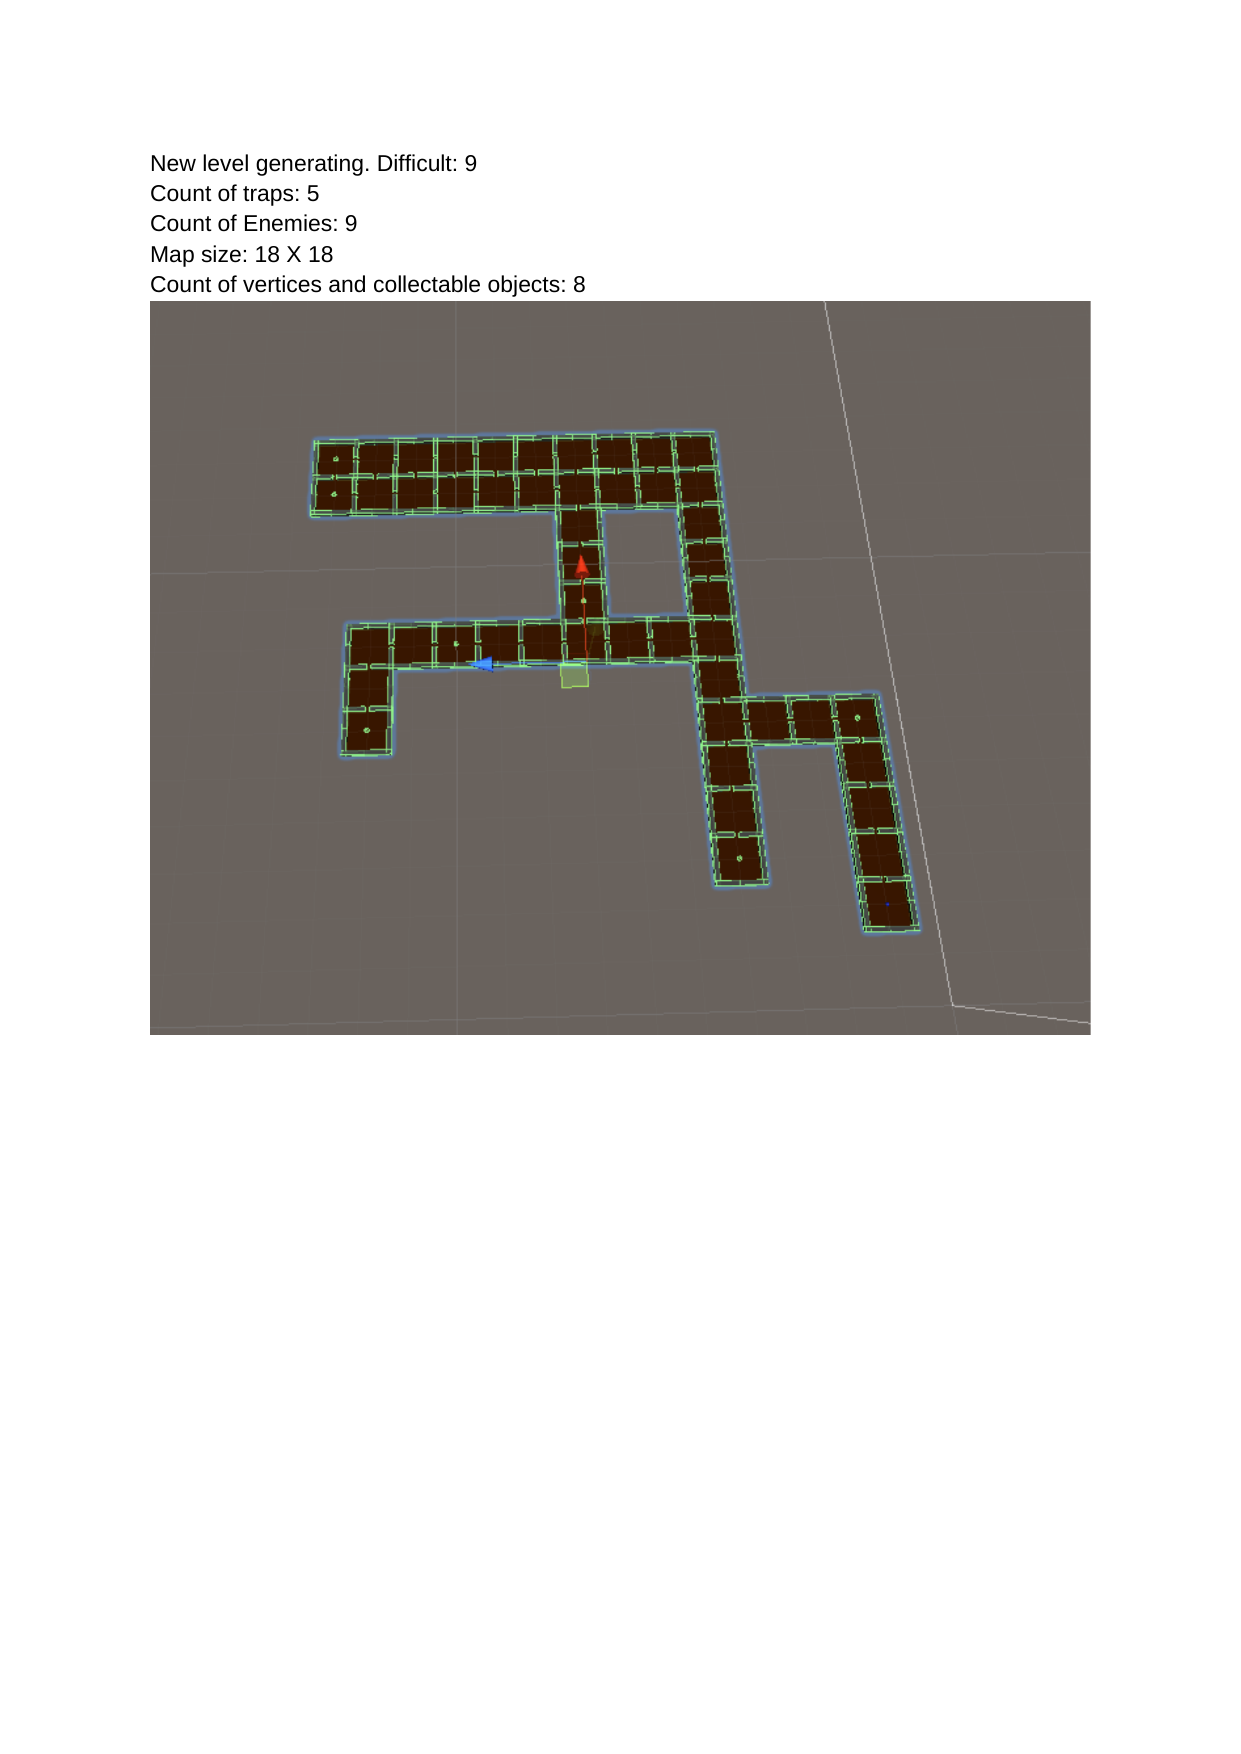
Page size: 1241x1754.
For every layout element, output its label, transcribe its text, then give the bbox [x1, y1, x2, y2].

text Count of Enemies: 9 [150, 210, 1090, 237]
text New level generating. Difficult: 9 [150, 150, 1090, 176]
picture [150, 301, 1091, 1035]
text Map size: 18 X 18 [150, 241, 1090, 267]
text Count of traps: 5 [150, 180, 1090, 207]
text Count of vertices and collectable objects: 8 [150, 271, 1090, 297]
